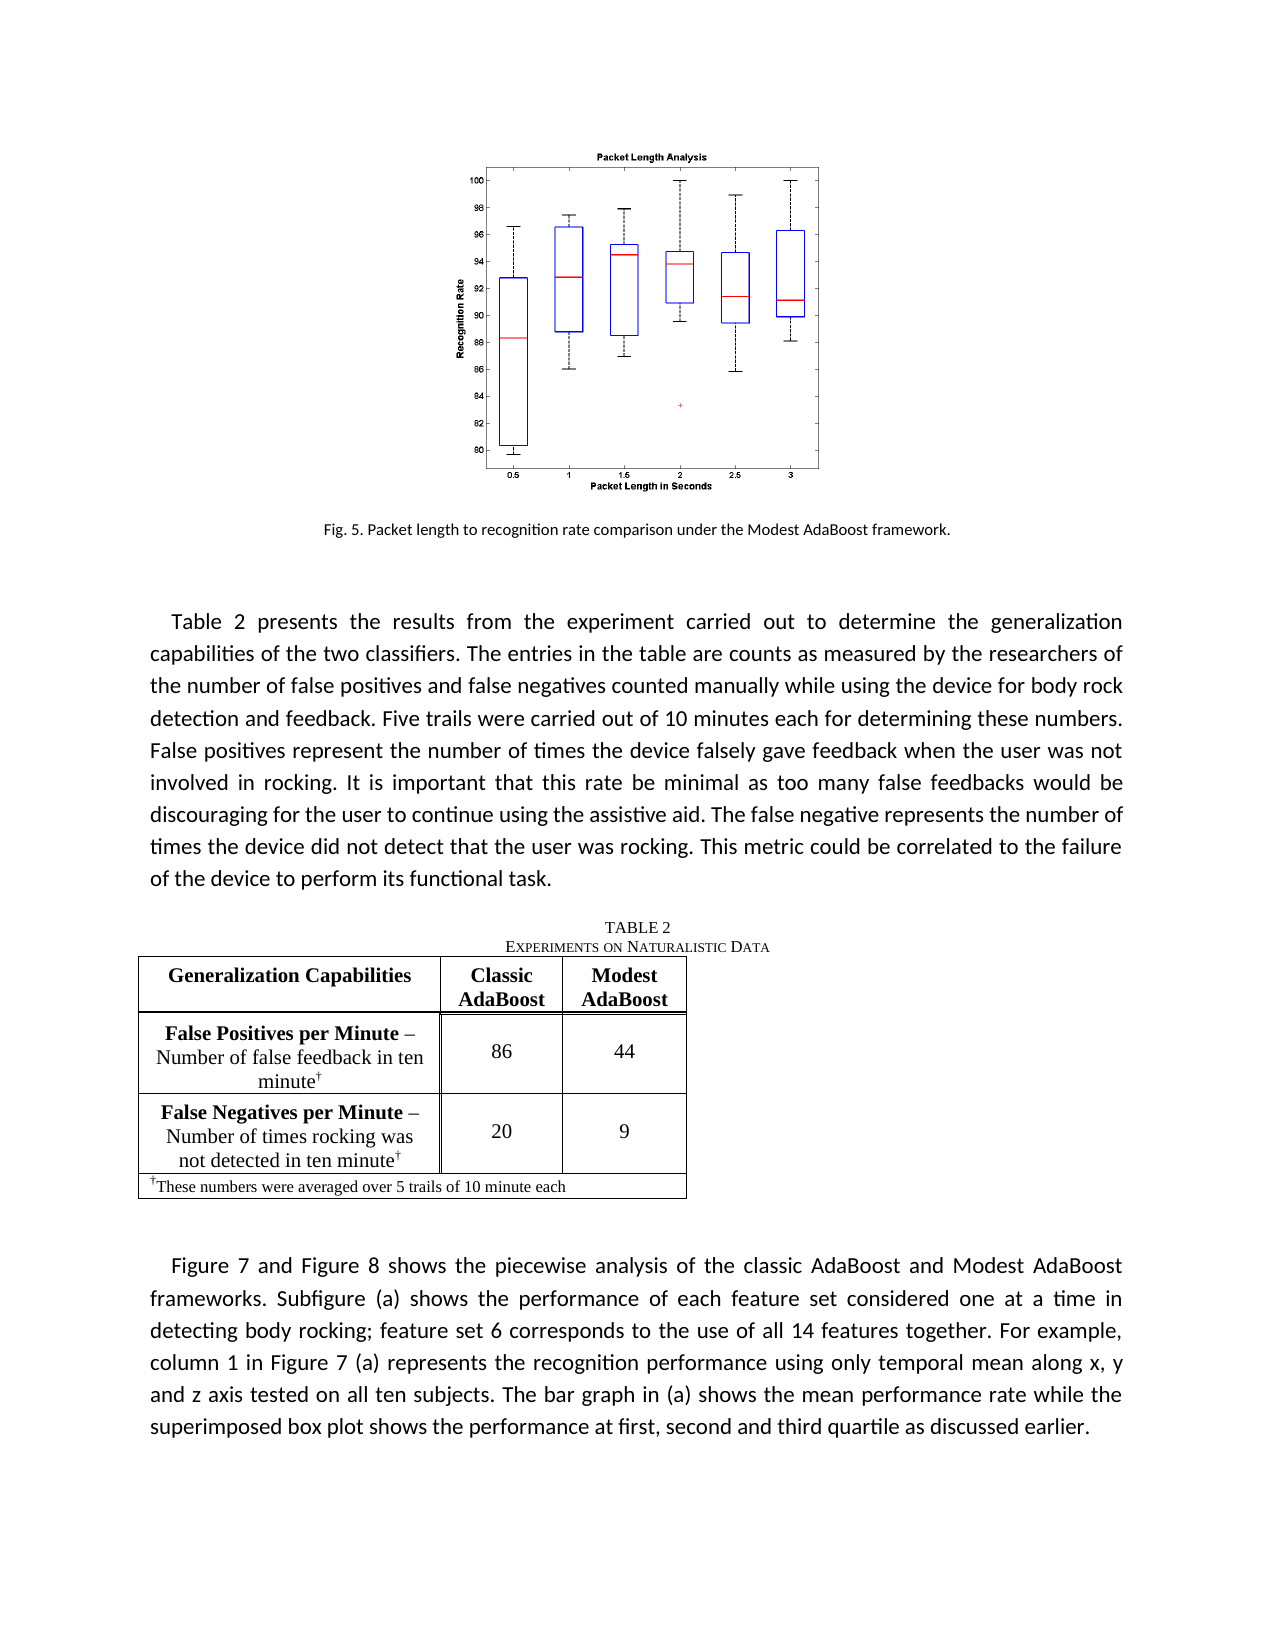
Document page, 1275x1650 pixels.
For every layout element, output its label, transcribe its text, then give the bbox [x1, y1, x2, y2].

table_header Generalization Capabilities [139, 957, 440, 1011]
table_cell False Negatives per Minute – Number of times rocking was not detected in ten minute† [139, 1094, 439, 1172]
table_cell False Positives per Minute – Number of false feedback in ten minute† [139, 1013, 439, 1093]
text Figure 7 and Figure 8 shows the piecewise analysis of the classic AdaBoost and Modest AdaBoost frameworks. Subfigure (a) shows the performance of each feature set considered one at a time in detecting body rocking; feature set 6 corresponds to the use of all 14 features together. For example, column 1 in Figure 7 (a) represents the recognition performance using only temporal mean along x, y and z axis tested on all ten subjects. The bar graph in (a) shows the mean performance rate while the superimposed box plot shows the performance at first, second and third quartile as discussed earlier. [150, 1252, 1125, 1441]
picture [450, 150, 826, 494]
title Experiments on Naturalistic Data [150, 937, 1125, 956]
table_header Modest AdaBoost [563, 957, 686, 1011]
text Table 2 presents the results from the experiment carried out to determine the generalization capabilities of the two classifiers. The entries in the table are counts as measured by the researchers of the number of false positives and false negatives counted manually while using the device for body rock detection and feedback. Five trails were carried out of 10 minutes each for determining these numbers. False positives represent the number of times the device falsely gave feedback when the user was not involved in rocking. It is important that this rate be minimal as too many false feedbacks would be discouraging for the user to continue using the assistive aid. The false negative represents the number of times the device did not detect that the user was rocking. This metric could be correlated to the failure of the device to perform its functional task. [150, 607, 1125, 893]
text Fig. 5. Packet length to recognition rate comparison under the Modest AdaBoost framework. [150, 519, 1125, 539]
table_cell 86 [442, 1015, 562, 1093]
table_cell †These numbers were averaged over 5 trails of 10 minute each [139, 1174, 686, 1197]
table_cell 9 [563, 1094, 686, 1172]
title TABLE 2 [150, 918, 1125, 937]
table_cell 20 [442, 1094, 562, 1172]
table_header Classic AdaBoost [441, 957, 562, 1011]
table_cell 44 [563, 1015, 686, 1093]
